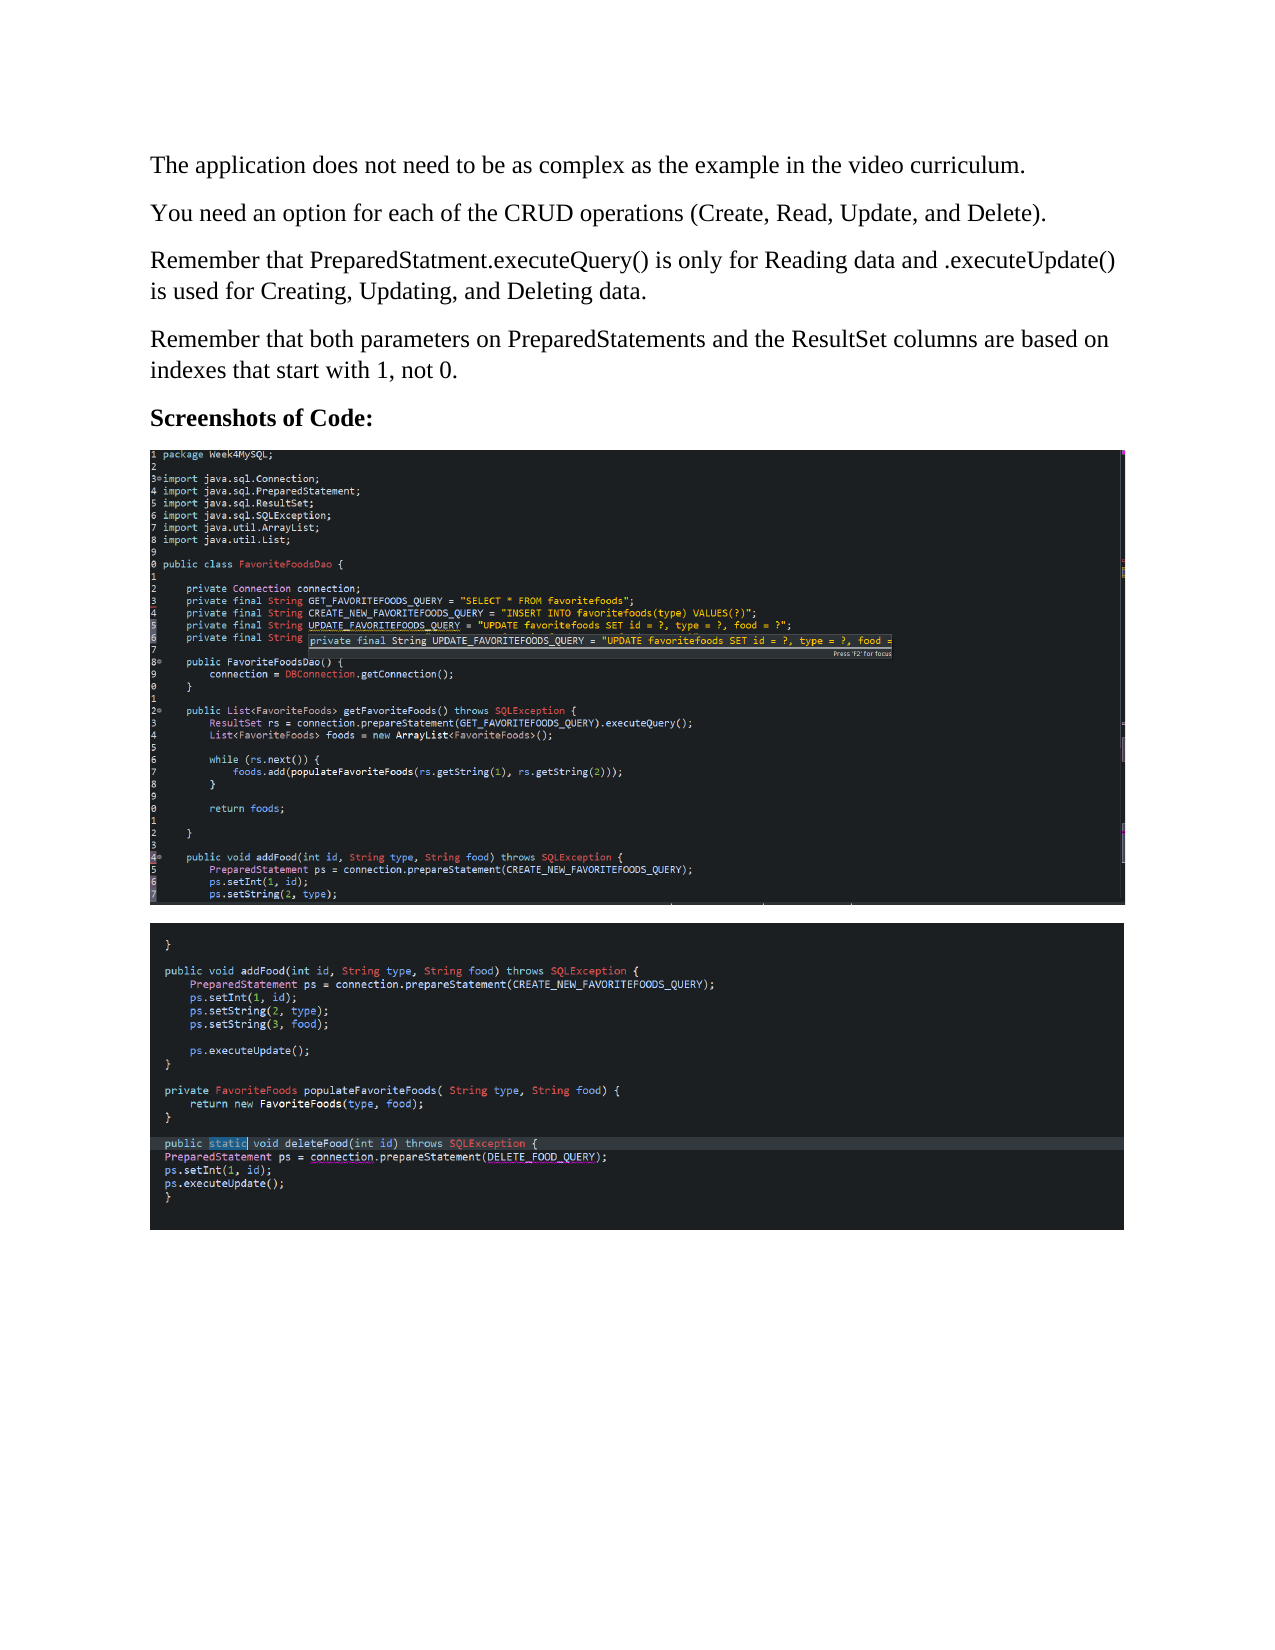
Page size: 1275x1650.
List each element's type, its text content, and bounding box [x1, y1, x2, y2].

text Remember that both parameters on PreparedStatements and the ResultSet columns are based on indexes that start with 1, not 0. [150, 324, 1125, 384]
text You need an option for each of the CRUD operations (Create, Read, Update, and Delete). [150, 198, 1125, 226]
picture [150, 923, 1124, 1230]
text The application does not need to be as complex as the example in the video curriculum. [150, 150, 1125, 179]
text Screenshots of Code: [150, 403, 1125, 432]
text Remember that PreparedStatment.executeQuery() is only for Reading data and .executeUpdate() is used for Creating, Updating, and Deleting data. [150, 245, 1125, 305]
picture [150, 450, 1125, 905]
